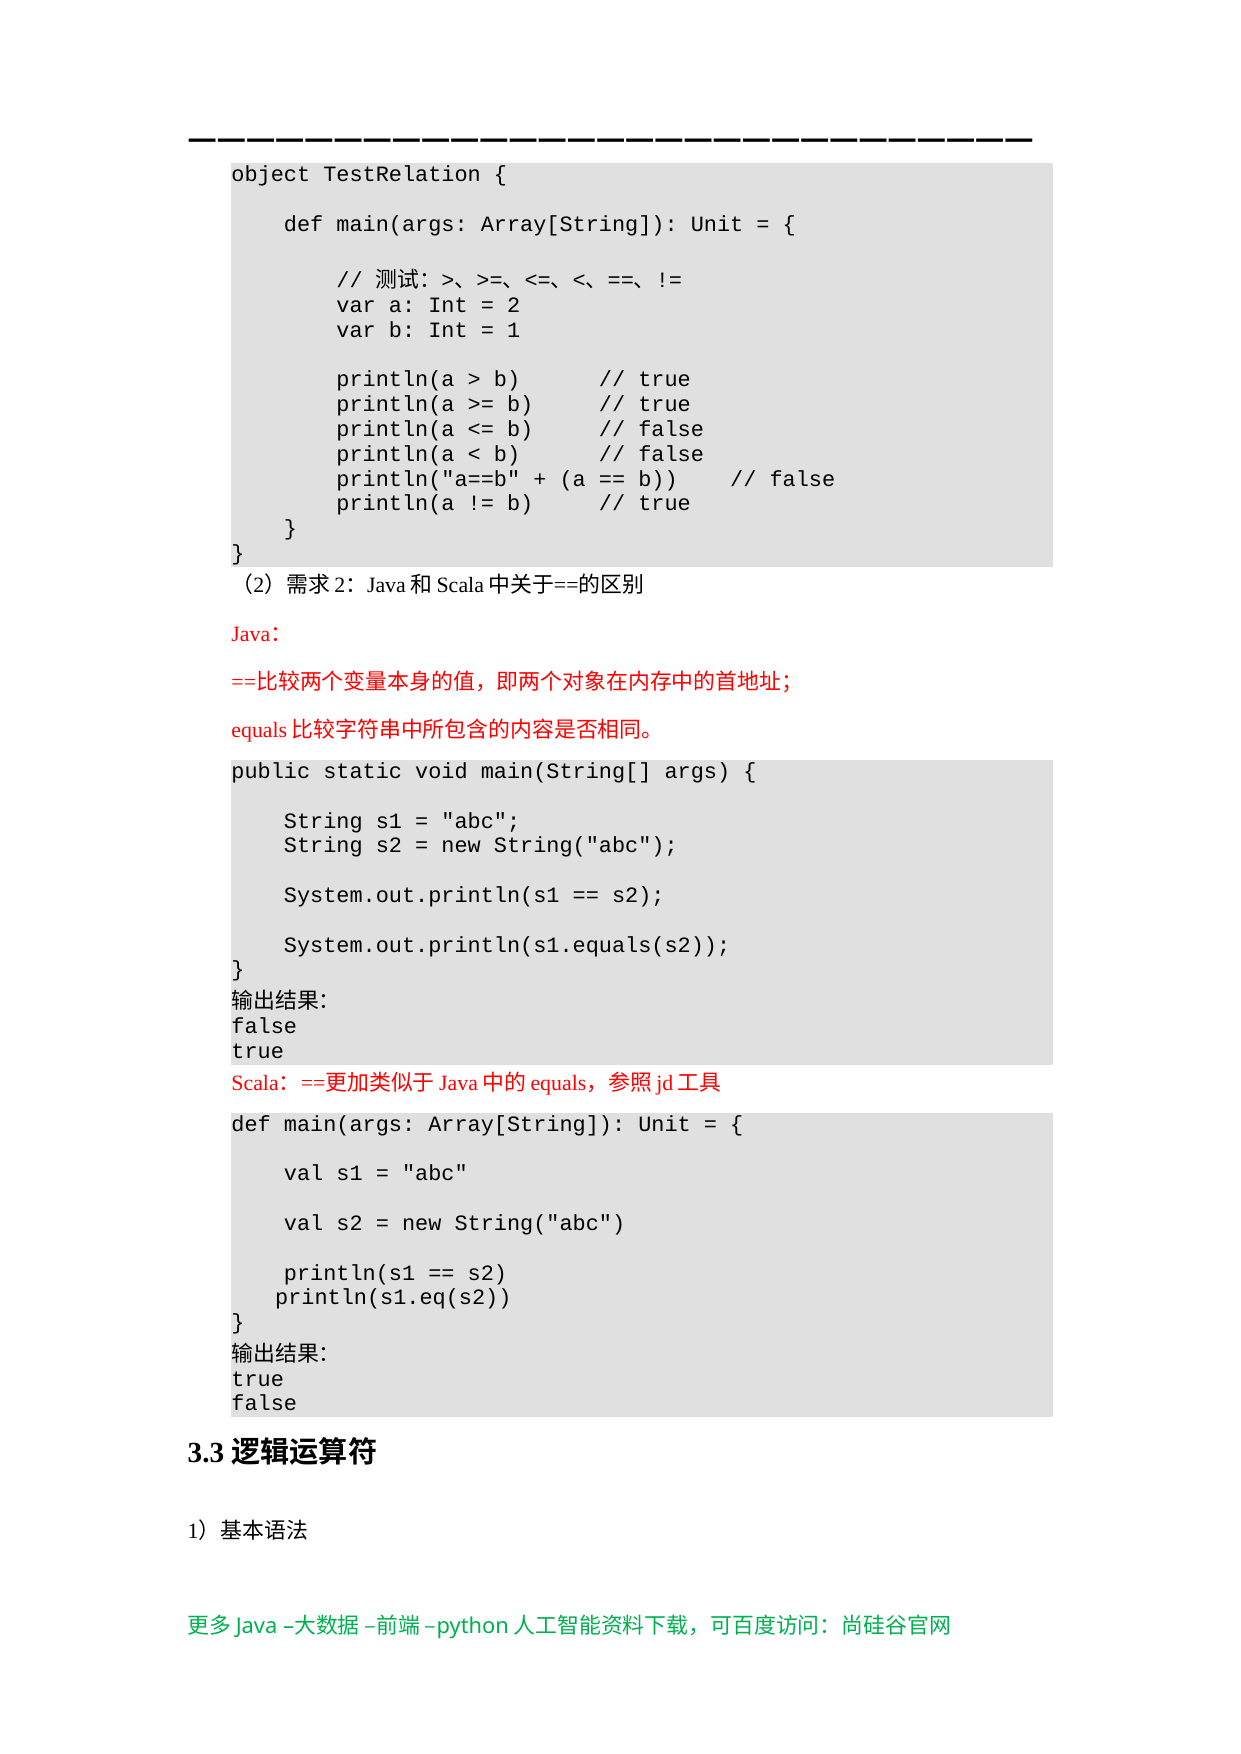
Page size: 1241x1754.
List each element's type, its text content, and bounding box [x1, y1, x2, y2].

text 输出结果： [231, 983, 1053, 1015]
subtitle 3.3 逻辑运算符 [187, 1417, 1053, 1482]
text println(a >= b) // true [231, 393, 1053, 418]
text println(a != b) // true [231, 493, 1053, 517]
text var b: Int = 1 [231, 319, 1053, 344]
text false [231, 1015, 1053, 1040]
text true [231, 1368, 1053, 1393]
text // 测试：>、>=、<=、<、==、!= [231, 262, 1053, 294]
text false [231, 1393, 1053, 1417]
text def main(args: Array[String]): Unit = { [231, 213, 1053, 237]
text } [231, 542, 1053, 567]
text Java： [187, 615, 1053, 648]
text println(a > b) // true [231, 369, 1053, 393]
text var a: Int = 2 [231, 294, 1053, 319]
text object TestRelation { [231, 163, 1053, 188]
text println(s1.eq(s2)) } [231, 1287, 1053, 1336]
text 1）基本语法 [187, 1513, 1053, 1545]
text } [231, 517, 1053, 542]
text def main(args: Array[String]): Unit = { val s1 = "abc" val s2 = new String("abc") println(s1 == s2) [231, 1113, 1053, 1287]
text println("a==b" + (a == b)) // false [231, 468, 1053, 493]
text equals比较字符串中所包含的内容是否相同。 [187, 712, 1053, 744]
text println(a < b) // false [231, 443, 1053, 468]
text public static void main(String[] args) { String s1 = "abc"; String s2 = new String("abc"); System.out.println(s1 == s2); System.out.println(s1.equals(s2)); } [231, 760, 1053, 983]
text true [231, 1040, 1053, 1065]
text ==比较两个变量本身的值，即两个对象在内存中的首地址； [187, 664, 1053, 696]
text println(a <= b) // false [231, 418, 1053, 443]
text 输出结果： [231, 1336, 1053, 1368]
text （2）需求2：Java和Scala中关于==的区别 [187, 567, 1053, 599]
text Scala：==更加类似于Java中的equals，参照jd工具 [187, 1065, 1053, 1097]
